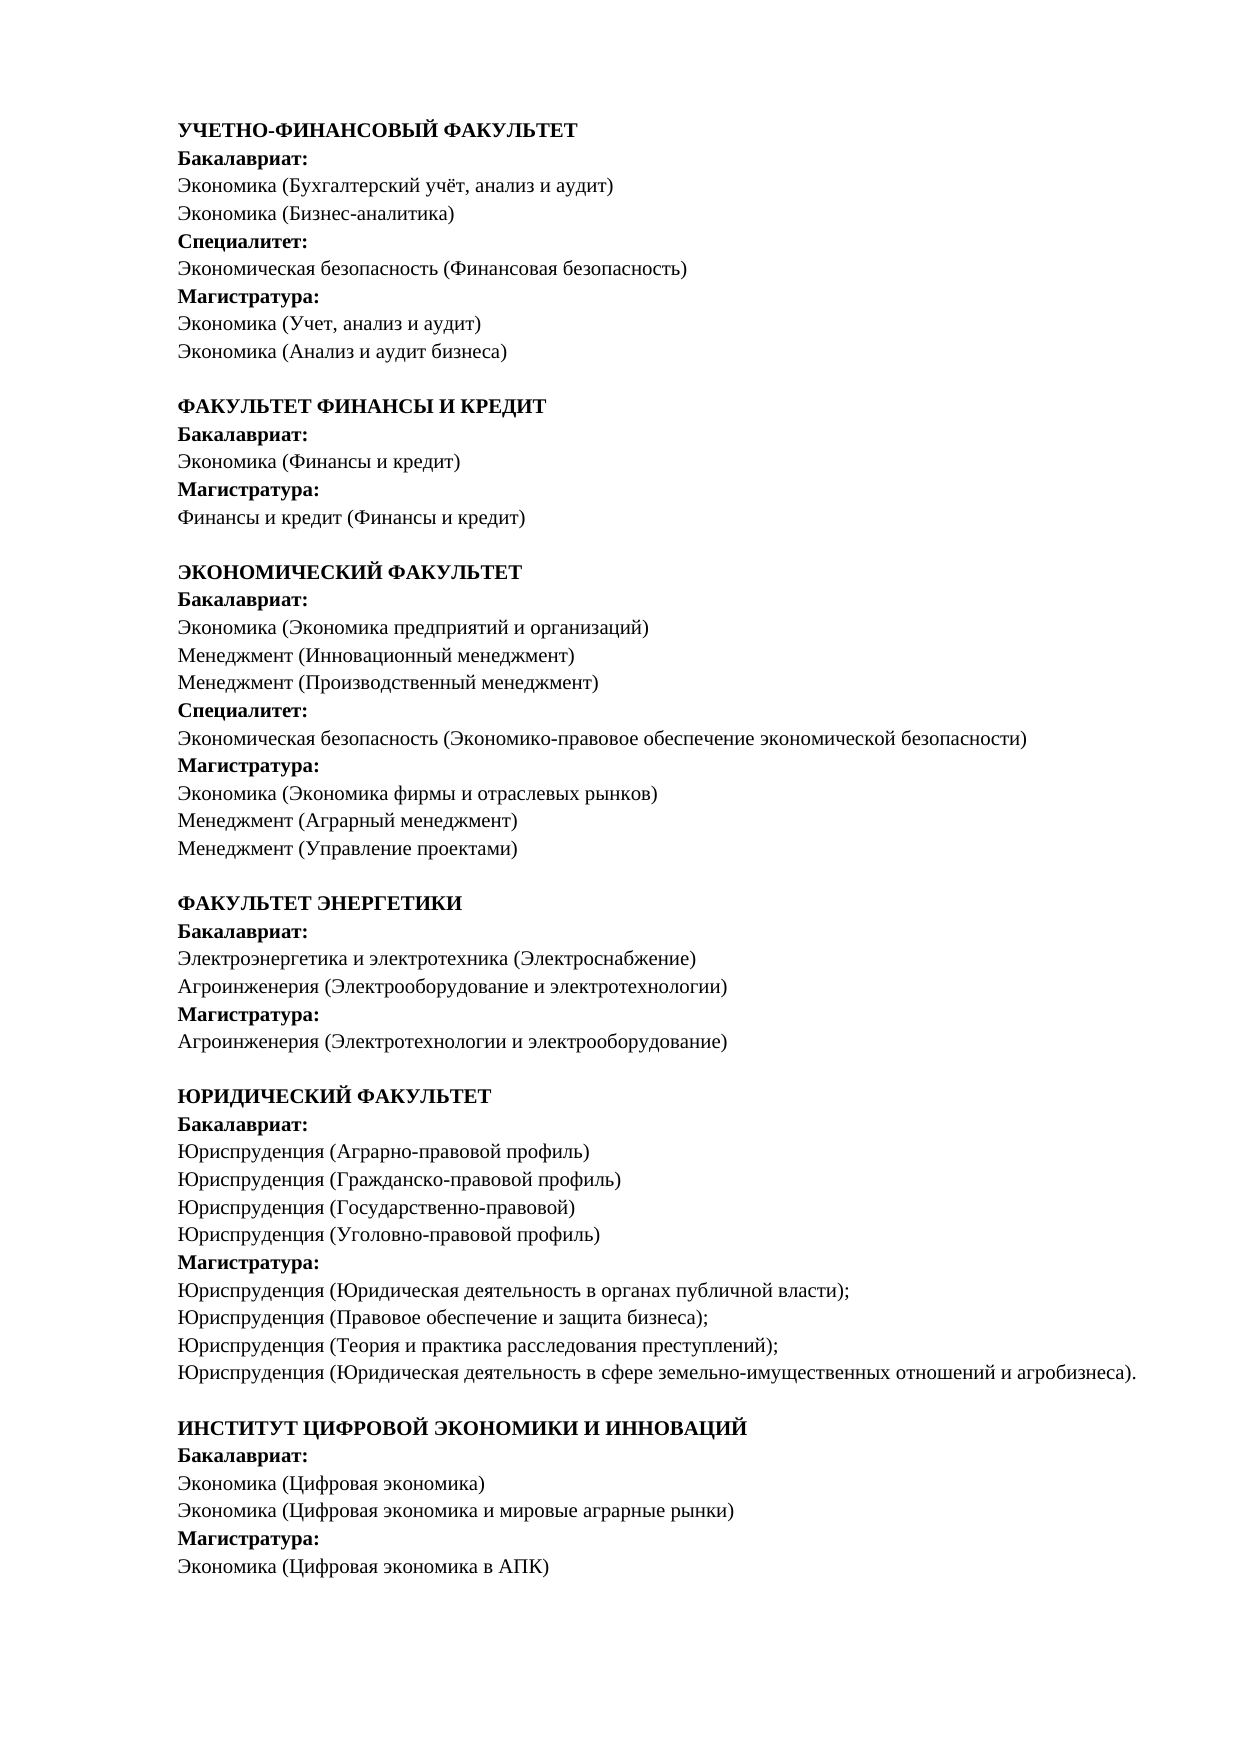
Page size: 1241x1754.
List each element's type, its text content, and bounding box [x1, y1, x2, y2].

text Бакалавриат: Экономика (Бухгалтерский учёт, анализ и аудит) Экономика (Бизнес-аналитика) [177, 146, 1152, 225]
text Юриспруденция (Уголовно-правовой профиль) [177, 1222, 1152, 1246]
text Магистратура: Экономика (Учет, анализ и аудит) Экономика (Анализ и аудит бизнеса) [177, 284, 1152, 363]
text Юриспруденция (Гражданско-правовой профиль) Юриспруденция (Государственно-правовой) [177, 1167, 1152, 1219]
text Специалитет: Экономическая безопасность (Экономико-правовое обеспечение экономической безопасности) [177, 698, 1152, 749]
text Менеджмент (Производственный менеджмент) [177, 670, 1152, 694]
text Магистратура: Юриспруденция (Юридическая деятельность в органах публичной власти); Юриспруденция (Правовое обеспечение и защита бизнеса); Юриспруденция (Теория и практика расследования преступлений); Юриспруденция (Юридическая деятельность в сфере земельно-имущественных отношений и агробизнеса). [177, 1250, 1152, 1384]
text Магистратура: Финансы и кредит (Финансы и кредит) [177, 477, 1152, 529]
text Бакалавриат: Экономика (Цифровая экономика) [177, 1443, 1152, 1495]
text Бакалавриат: Электроэнергетика и электротехника (Электроснабжение) Агроинженерия (Электрооборудование и электротехнологии) [177, 919, 1152, 998]
text ИНСТИТУТ ЦИФРОВОЙ ЭКОНОМИКИ И ИННОВАЦИЙ [177, 1416, 1152, 1439]
text ЭКОНОМИЧЕСКИЙ ФАКУЛЬТЕТ [177, 560, 1152, 584]
text Бакалавриат: Экономика (Экономика предприятий и организаций) Менеджмент (Инновационный менеджмент) [177, 587, 1152, 667]
text ФАКУЛЬТЕТ ФИНАНСЫ И КРЕДИТ [177, 394, 1152, 418]
text УЧЕТНО-ФИНАНСОВЫЙ ФАКУЛЬТЕТ [177, 118, 1152, 142]
text Специалитет: Экономическая безопасность (Финансовая безопасность) [177, 228, 1152, 280]
text Магистратура: Экономика (Экономика фирмы и отраслевых рынков) Менеджмент (Аграрный менеджмент) Менеджмент (Управление проектами) [177, 753, 1152, 860]
text Бакалавриат: Экономика (Финансы и кредит) [177, 422, 1152, 473]
text ФАКУЛЬТЕТ ЭНЕРГЕТИКИ [177, 891, 1152, 915]
text Экономика (Цифровая экономика и мировые аграрные рынки) [177, 1498, 1152, 1522]
text ЮРИДИЧЕСКИЙ ФАКУЛЬТЕТ [177, 1084, 1152, 1108]
text Магистратура: Экономика (Цифровая экономика в АПК) [177, 1526, 1152, 1578]
text Бакалавриат: Юриспруденция (Аграрно-правовой профиль) [177, 1112, 1152, 1163]
text Магистратура: Агроинженерия (Электротехнологии и электрооборудование) [177, 1001, 1152, 1053]
